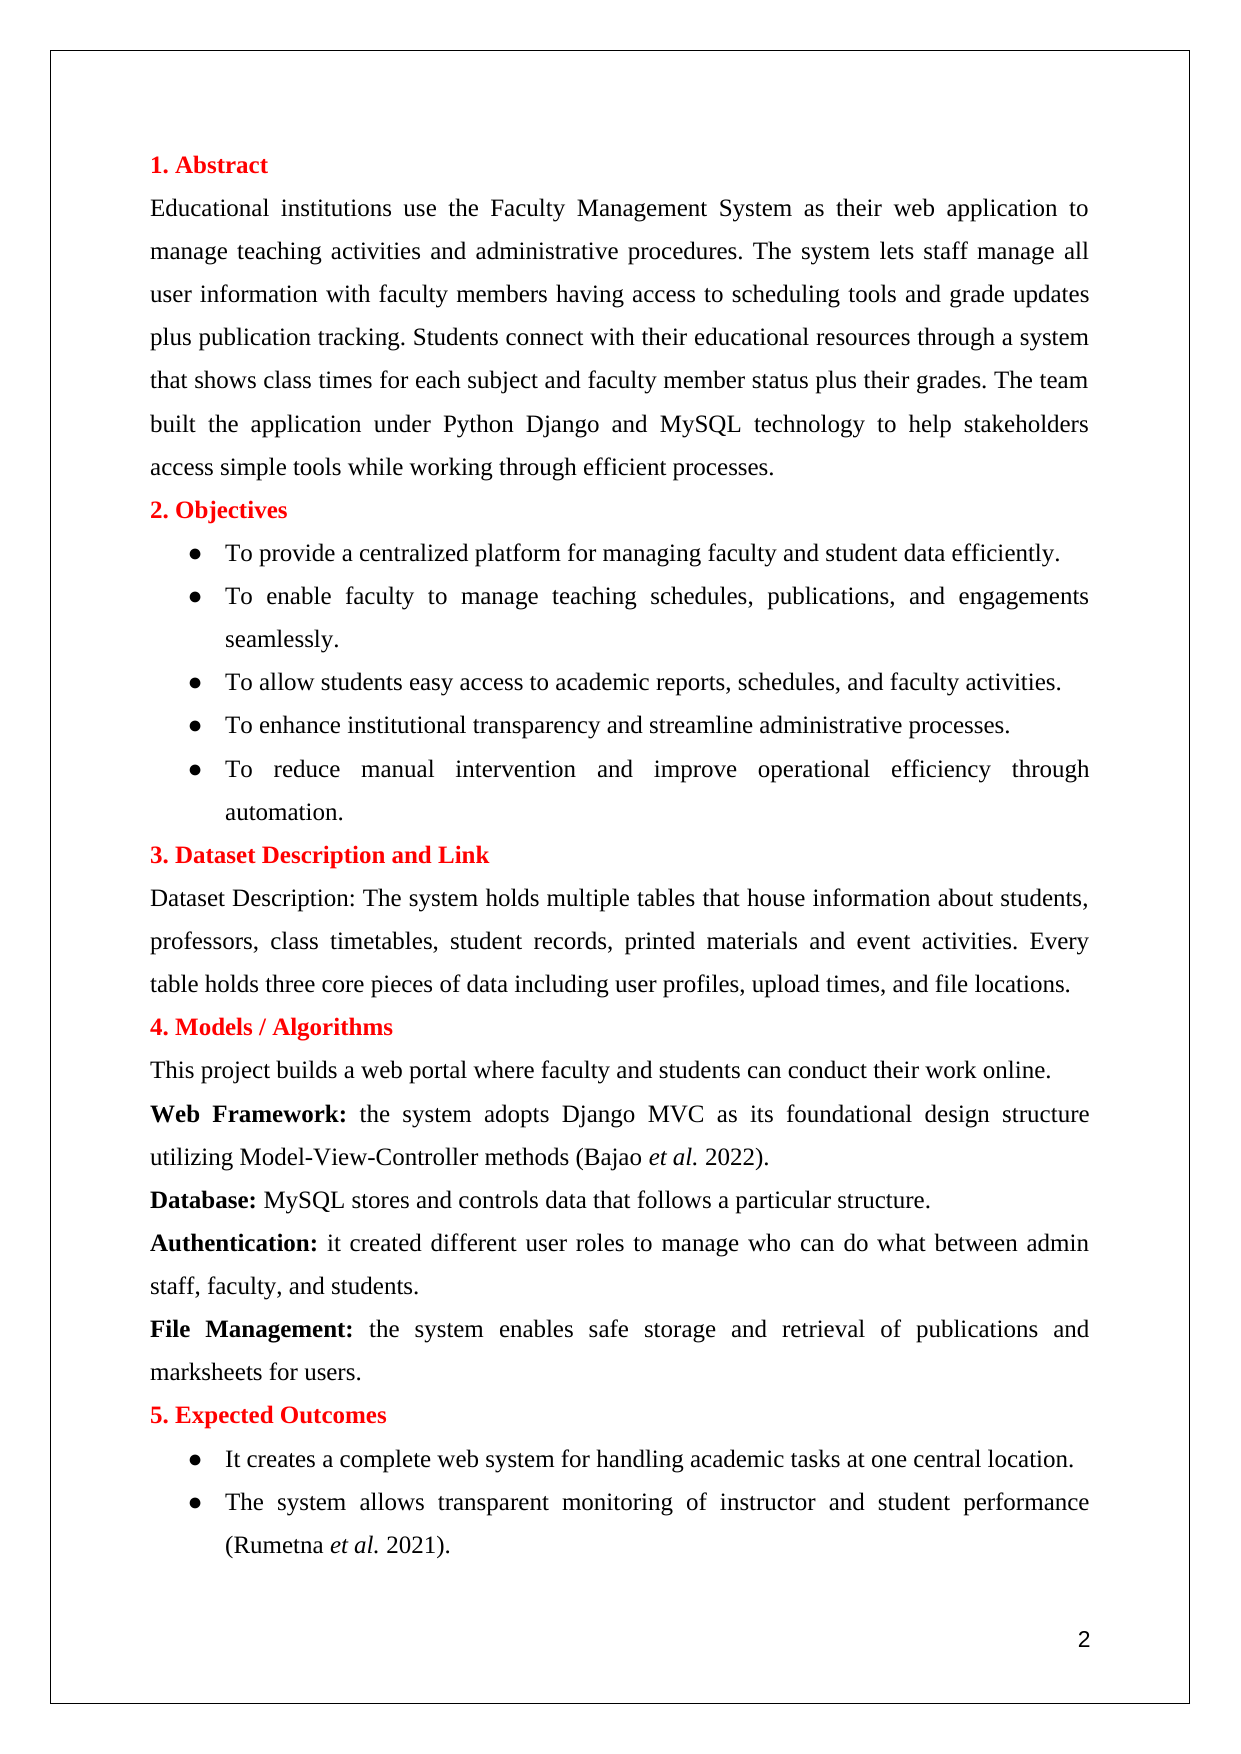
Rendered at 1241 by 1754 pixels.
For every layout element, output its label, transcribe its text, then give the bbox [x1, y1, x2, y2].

text Educational institutions use the Faculty Management System as their web application to manage teaching activities and administrative procedures. The system lets staff manage all user information with faculty members having access to scheduling tools and grade updates plus publication tracking. Students connect with their educational resources through a system that shows class times for each subject and faculty member status plus their grades. The team built the application under Python Django and MySQL technology to help stakeholders access simple tools while working through efficient processes. [150, 193, 1090, 481]
list The system allows transparent monitoring of instructor and student performance (Rumetna et al. 2021). [187, 1487, 1090, 1559]
text Web Framework: the system adopts Django MVC as its foundational design structure utilizing Model-View-Controller methods (Bajao et al. 2022). [150, 1099, 1090, 1171]
text Authentication: it created different user roles to manage who can do what between admin staff, faculty, and students. [150, 1228, 1090, 1300]
subtitle 5. Expected Outcomes [150, 1401, 1090, 1429]
list To reduce manual intervention and improve operational efficiency through automation. [187, 754, 1090, 826]
subtitle 2. Objectives [150, 495, 1090, 524]
text Database: MySQL stores and controls data that follows a particular structure. [150, 1185, 1090, 1214]
list To enhance institutional transparency and streamline administrative processes. [187, 711, 1090, 739]
subtitle 4. Models / Algorithms [150, 1012, 1090, 1041]
text File Management: the system enables safe storage and retrieval of publications and marksheets for users. [150, 1314, 1090, 1386]
subtitle 1. Abstract [150, 150, 1090, 179]
subtitle 3. Dataset Description and Link [150, 840, 1090, 869]
list To allow students easy access to academic reports, schedules, and faculty activities. [187, 667, 1090, 696]
text Dataset Description: The system holds multiple tables that house information about students, professors, class timetables, student records, printed materials and event activities. Every table holds three core pieces of data including user profiles, upload times, and file locations. [150, 883, 1090, 998]
list It creates a complete web system for handling academic tasks at one central location. [187, 1444, 1090, 1472]
list To enable faculty to manage teaching schedules, publications, and engagements seamlessly. [187, 581, 1090, 653]
list To provide a centralized platform for managing faculty and student data efficiently. [187, 538, 1090, 567]
text This project builds a web portal where faculty and students can conduct their work online. [150, 1056, 1090, 1084]
